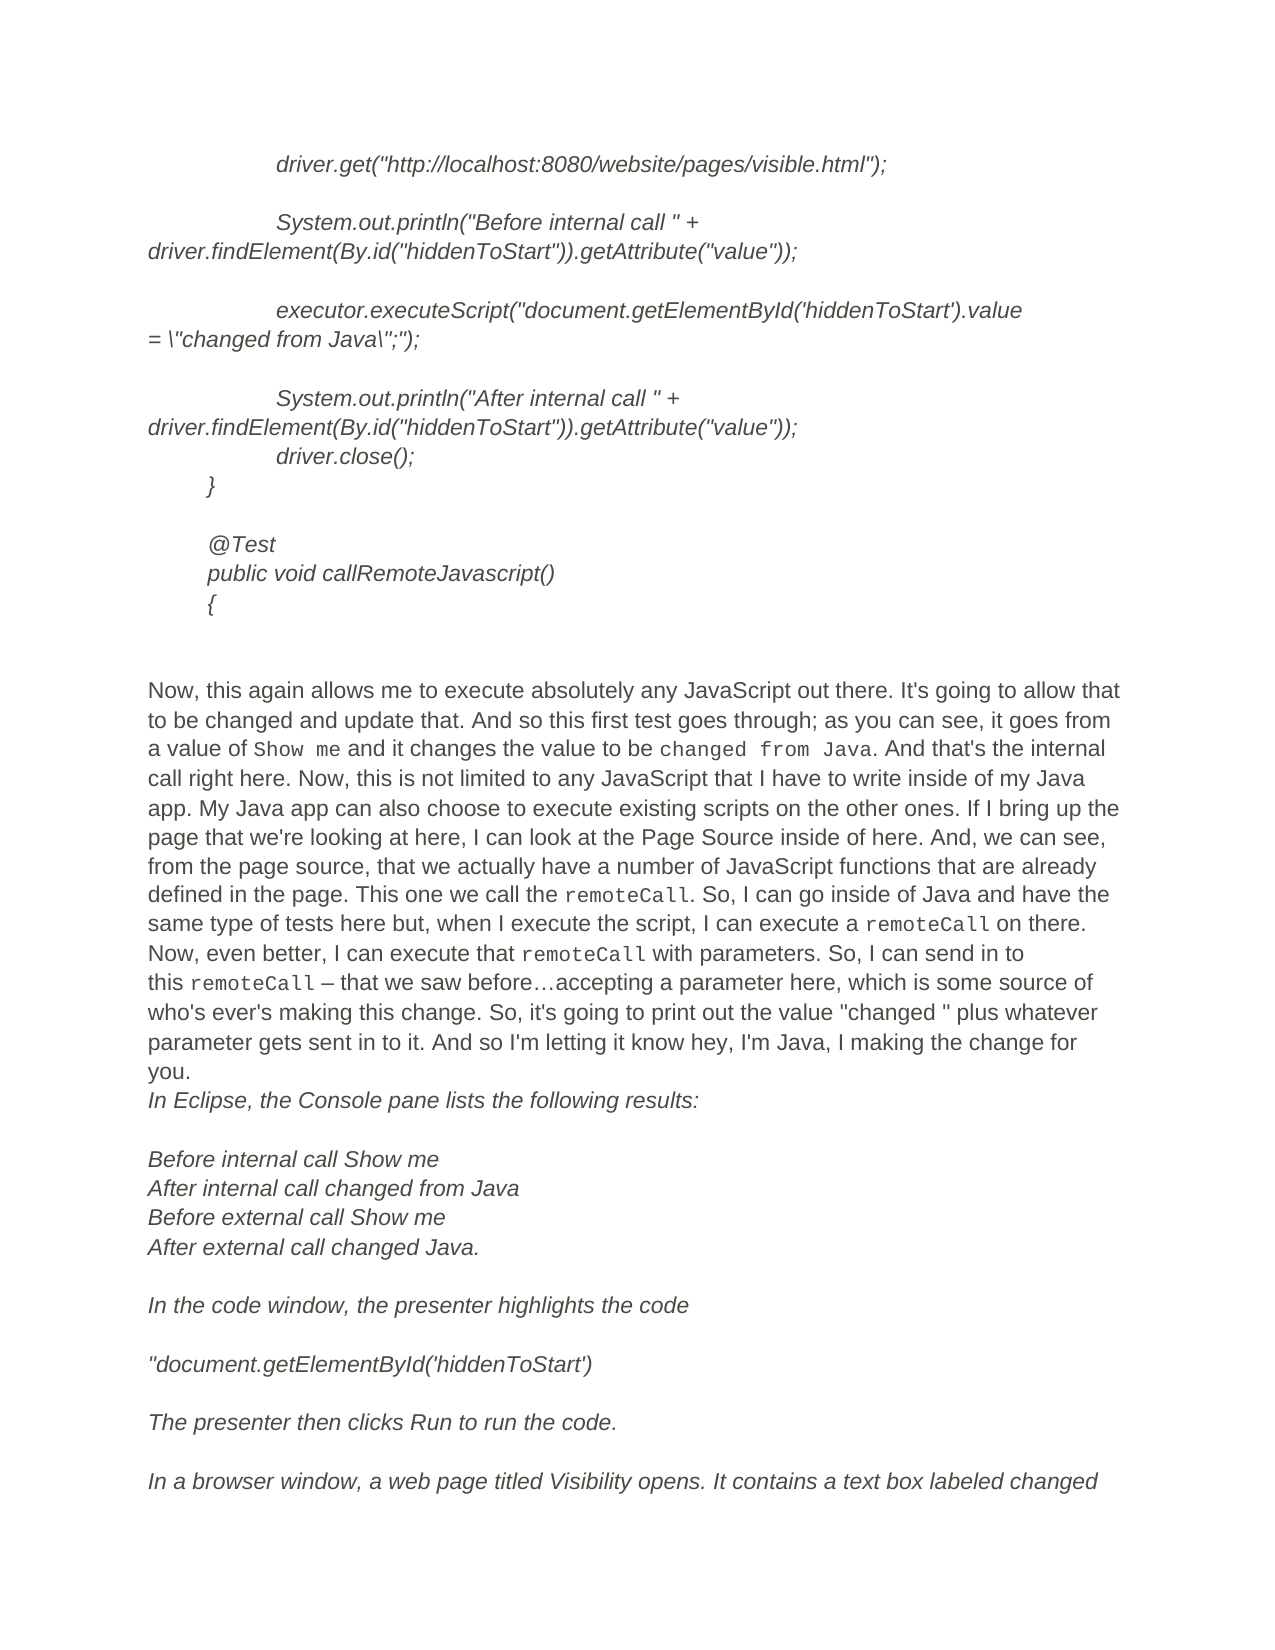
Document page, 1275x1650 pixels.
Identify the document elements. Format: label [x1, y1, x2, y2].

text [148, 148, 1127, 1494]
